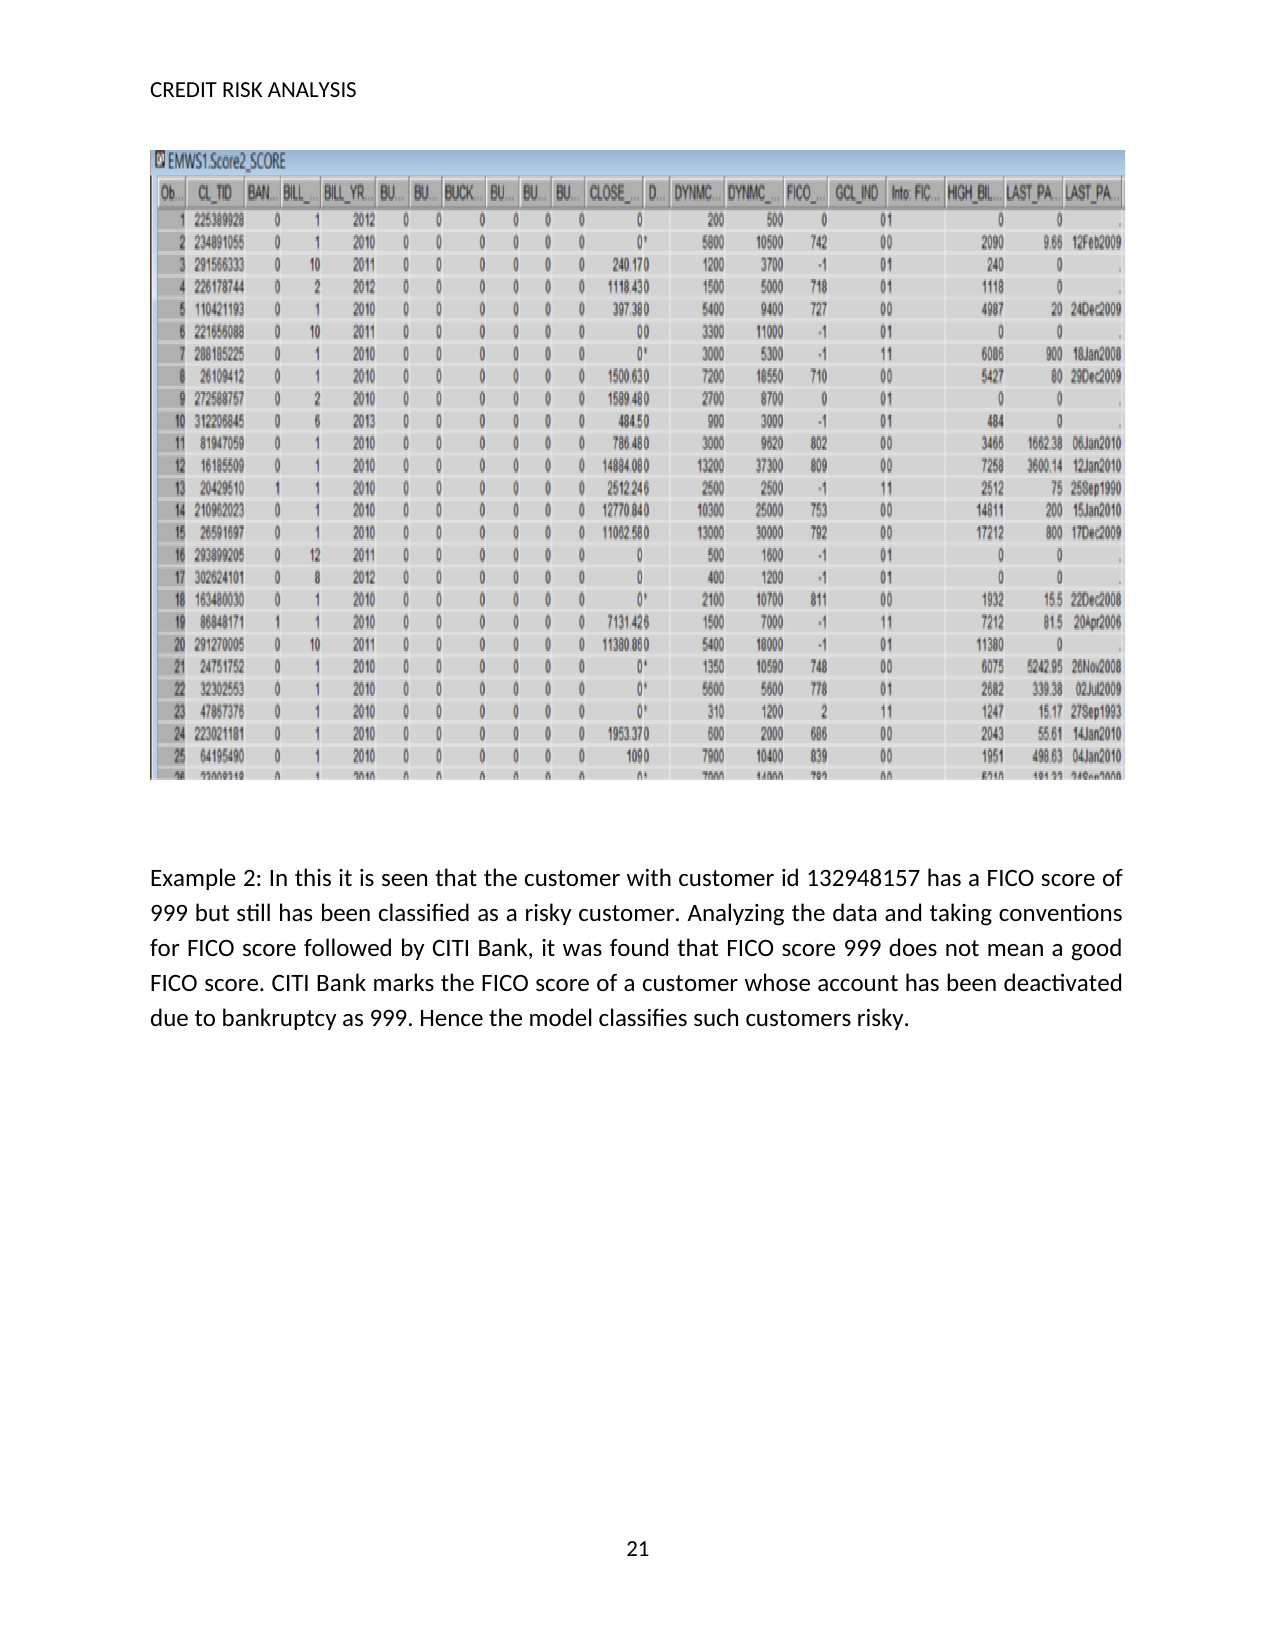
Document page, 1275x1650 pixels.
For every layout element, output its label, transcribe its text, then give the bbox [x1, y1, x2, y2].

text Example 2: In this it is seen that the customer with customer id 132948157 has a FICO score of 999 but still has been classified as a risky customer. Analyzing the data and taking conventions for FICO score followed by CITI Bank, it was found that FICO score 999 does not mean a good FICO score. CITI Bank marks the FICO score of a customer whose account has been deactivated due to bankruptcy as 999. Hence the model classifies such customers risky. [150, 862, 1125, 1032]
picture [150, 150, 1125, 782]
